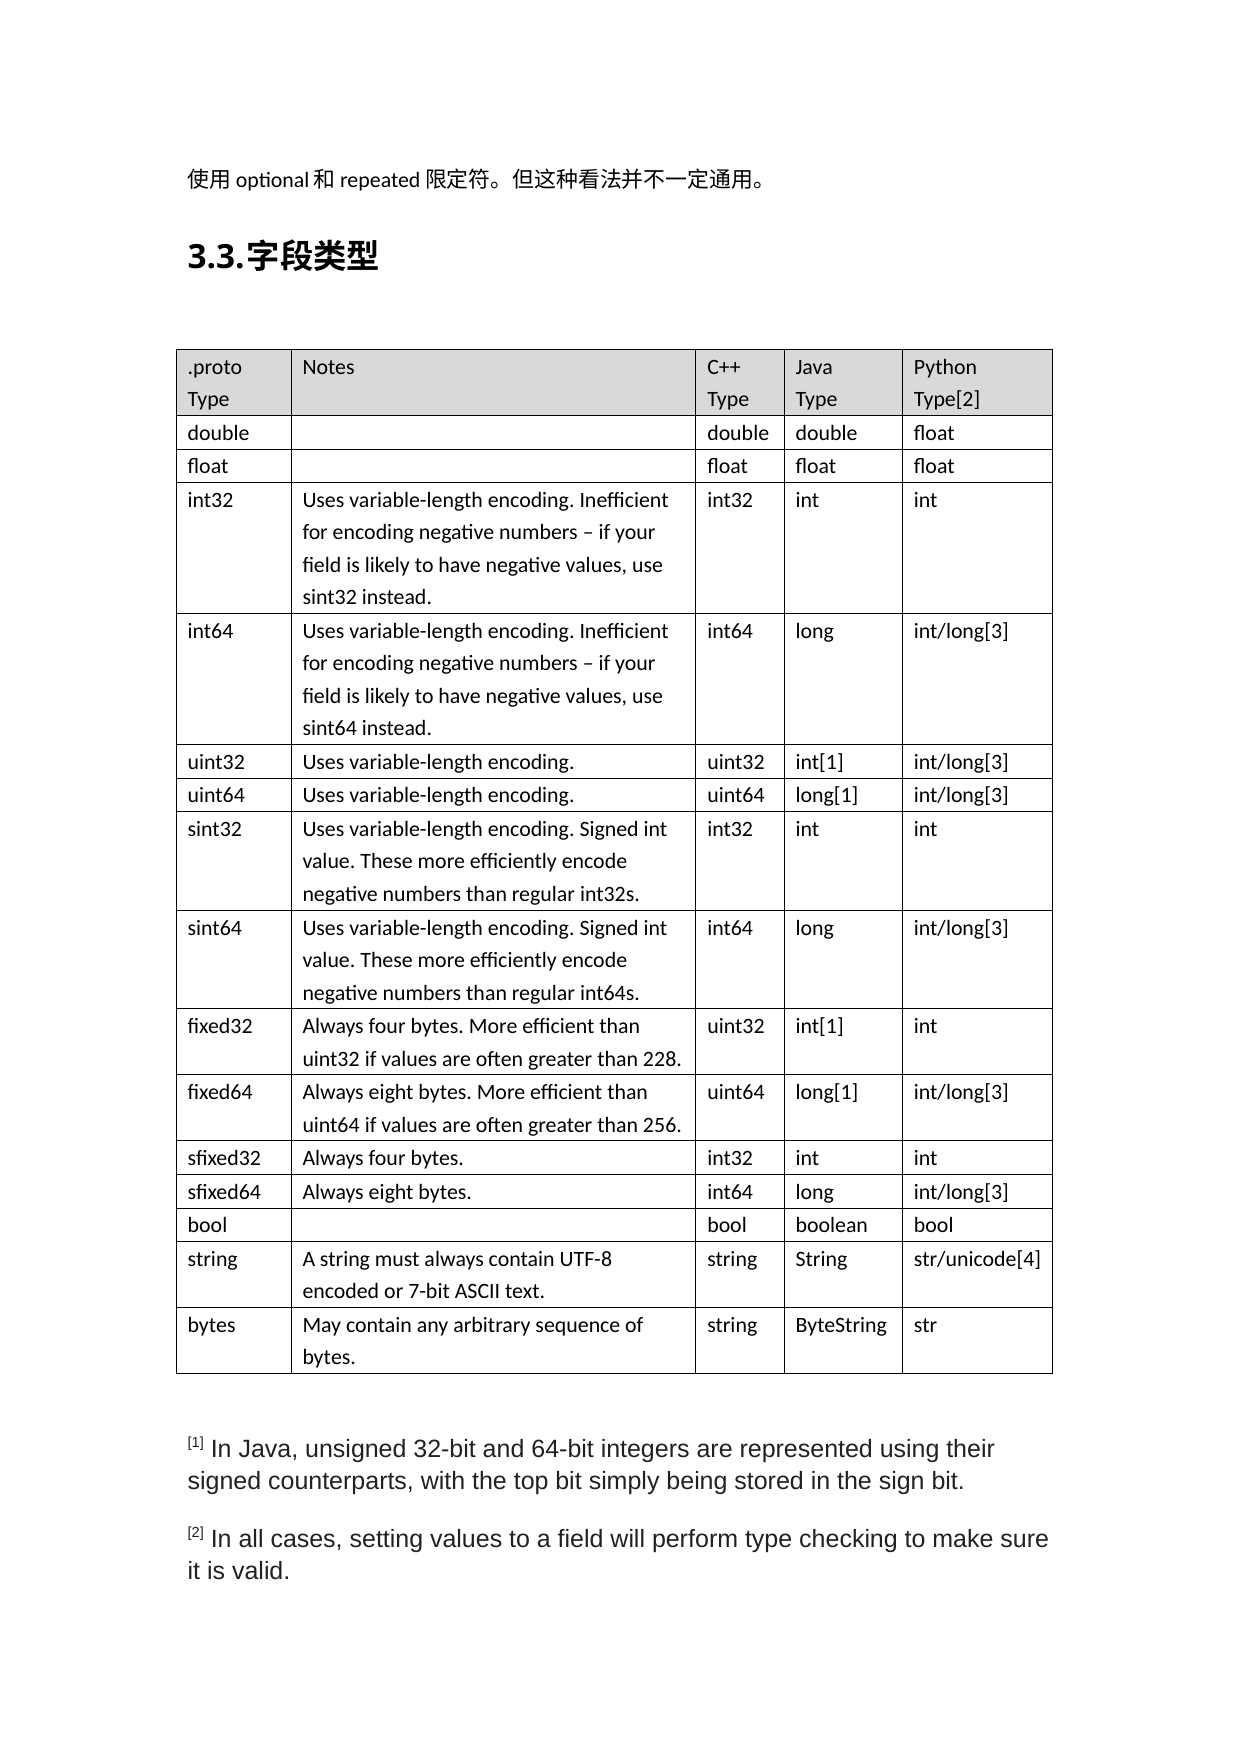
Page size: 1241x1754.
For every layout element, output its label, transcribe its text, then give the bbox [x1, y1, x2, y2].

table_cell Uses variable-length encoding. Inefficient for encoding negative numbers – if your field is likely to have negative values, use sint32 instead. [292, 483, 695, 613]
table_cell int [903, 1009, 1052, 1074]
table_cell long [785, 614, 902, 744]
text [2] In all cases, setting values to a field will perform type checking to make sure it is valid. [187, 1522, 1053, 1587]
table_cell uint32 [696, 1009, 784, 1074]
table_cell double [785, 416, 902, 448]
table_cell uint32 [696, 745, 784, 778]
table_cell sint32 [177, 812, 291, 910]
table_cell Uses variable-length encoding. Signed int value. These more efficiently encode negative numbers than regular int32s. [292, 812, 695, 910]
table_cell float [785, 450, 902, 482]
table_cell string [696, 1308, 784, 1373]
table_cell A string must always contain UTF-8 encoded or 7-bit ASCII text. [292, 1242, 695, 1307]
table_cell long [785, 1175, 902, 1207]
table_cell int/long[3] [903, 1075, 1052, 1140]
table_cell double [177, 416, 291, 448]
table_cell sfixed64 [177, 1175, 291, 1207]
table_cell int[1] [785, 745, 902, 778]
table_cell int [785, 1141, 902, 1174]
table_cell int32 [177, 483, 291, 613]
table_cell [292, 1209, 695, 1241]
table_cell Uses variable-length encoding. [292, 745, 695, 778]
table_cell Uses variable-length encoding. Signed int value. These more efficiently encode negative numbers than regular int64s. [292, 911, 695, 1008]
table_cell long [785, 911, 902, 1008]
table_cell ByteString [785, 1308, 902, 1373]
table_cell int/long[3] [903, 779, 1052, 811]
table_cell uint64 [177, 779, 291, 811]
table_cell int[1] [785, 1009, 902, 1074]
text [1] In Java, unsigned 32-bit and 64-bit integers are represented using their signed counterparts, with the top bit simply being stored in the sign bit. [187, 1432, 1053, 1497]
table_cell string [177, 1242, 291, 1307]
table_cell double [696, 416, 784, 448]
table_cell Uses variable-length encoding. [292, 779, 695, 811]
table_cell int32 [696, 1141, 784, 1174]
table_cell Always four bytes. [292, 1141, 695, 1174]
table_cell int32 [696, 483, 784, 613]
table_header Notes [292, 350, 695, 415]
table_header Java Type [785, 350, 902, 415]
table_cell int32 [696, 812, 784, 910]
table_cell int/long[3] [903, 911, 1052, 1008]
table_cell int/long[3] [903, 1175, 1052, 1207]
table_header Python Type[2] [903, 350, 1052, 415]
table_cell sint64 [177, 911, 291, 1008]
table_cell bytes [177, 1308, 291, 1373]
table_cell long[1] [785, 779, 902, 811]
table_cell int [903, 1141, 1052, 1174]
table_cell bool [696, 1209, 784, 1241]
table_cell int/long[3] [903, 745, 1052, 778]
table_cell [292, 416, 695, 448]
table_cell string [696, 1242, 784, 1307]
table_cell int64 [177, 614, 291, 744]
table_cell long[1] [785, 1075, 902, 1140]
table_cell Always four bytes. More efficient than uint32 if values are often greater than 228. [292, 1009, 695, 1074]
table_cell May contain any arbitrary sequence of bytes. [292, 1308, 695, 1373]
table_cell uint64 [696, 779, 784, 811]
table_cell int [785, 812, 902, 910]
table_header .proto Type [177, 350, 291, 415]
table_cell uint64 [696, 1075, 784, 1140]
table_cell sfixed32 [177, 1141, 291, 1174]
table_cell str/unicode[4] [903, 1242, 1052, 1307]
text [187, 162, 1053, 194]
table_cell int [785, 483, 902, 613]
table_cell Uses variable-length encoding. Inefficient for encoding negative numbers – if your field is likely to have negative values, use sint64 instead. [292, 614, 695, 744]
table_cell int64 [696, 1175, 784, 1207]
table_cell int64 [696, 614, 784, 744]
table_cell Always eight bytes. [292, 1175, 695, 1207]
subtitle 字段类型 [187, 222, 1053, 287]
table_cell float [903, 450, 1052, 482]
table_cell float [903, 416, 1052, 448]
table_cell float [696, 450, 784, 482]
table_cell boolean [785, 1209, 902, 1241]
table_cell float [177, 450, 291, 482]
table_cell bool [177, 1209, 291, 1241]
table_cell fixed32 [177, 1009, 291, 1074]
table_cell uint32 [177, 745, 291, 778]
table_header C++ Type [696, 350, 784, 415]
table_cell str [903, 1308, 1052, 1373]
table_cell bool [903, 1209, 1052, 1241]
table_cell fixed64 [177, 1075, 291, 1140]
table_cell int64 [696, 911, 784, 1008]
table_cell String [785, 1242, 902, 1307]
table_cell int [903, 483, 1052, 613]
table_cell int [903, 812, 1052, 910]
table_cell [292, 450, 695, 482]
table_cell Always eight bytes. More efficient than uint64 if values are often greater than 256. [292, 1075, 695, 1140]
table_cell int/long[3] [903, 614, 1052, 744]
